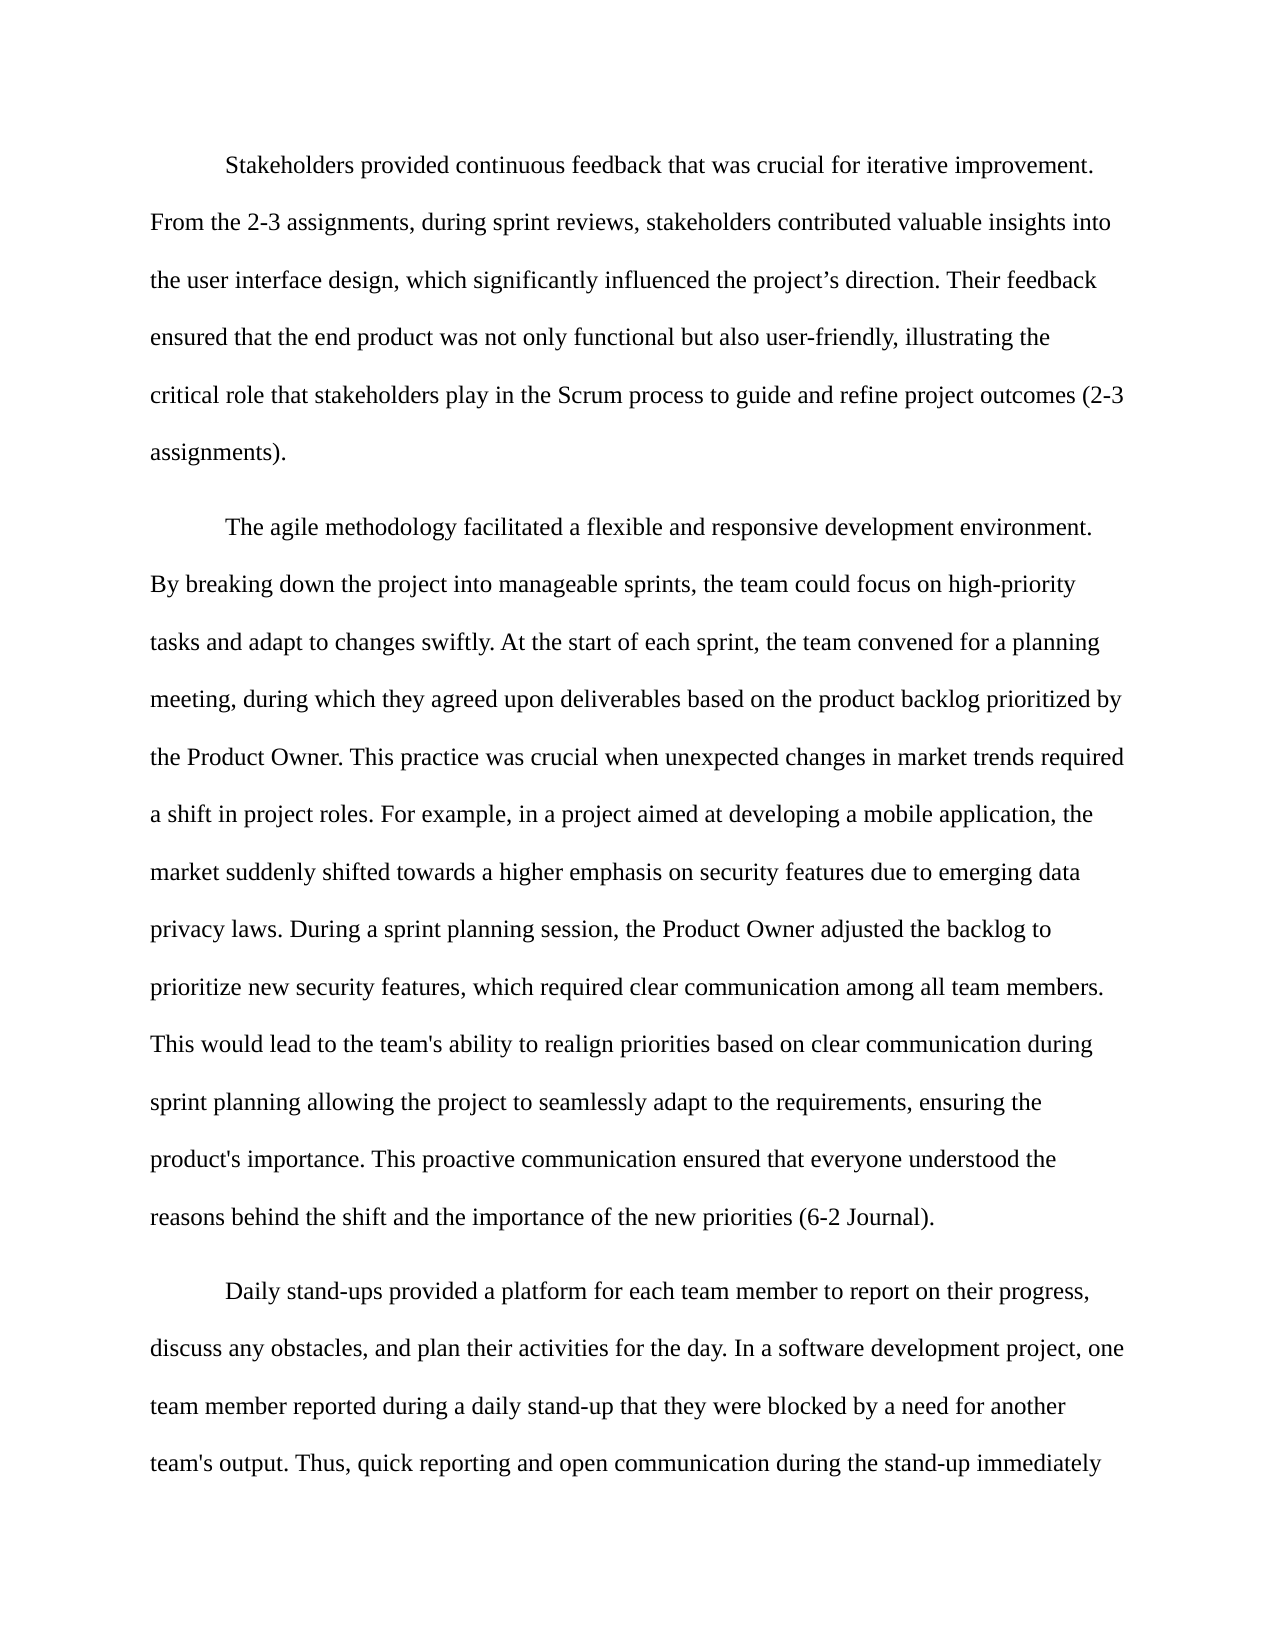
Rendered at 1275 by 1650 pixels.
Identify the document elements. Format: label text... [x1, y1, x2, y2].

text The agile methodology facilitated a flexible and responsive development environment. By breaking down the project into manageable sprints, the team could focus on high-priority tasks and adapt to changes swiftly. At the start of each sprint, the team convened for a planning meeting, during which they agreed upon deliverables based on the product backlog prioritized by the Product Owner. This practice was crucial when unexpected changes in market trends required a shift in project roles. For example, in a project aimed at developing a mobile application, the market suddenly shifted towards a higher emphasis on security features due to emerging data privacy laws. During a sprint planning session, the Product Owner adjusted the backlog to prioritize new security features, which required clear communication among all team members. This would lead to the team's ability to realign priorities based on clear communication during sprint planning allowing the project to seamlessly adapt to the requirements, ensuring the product's importance. This proactive communication ensured that everyone understood the reasons behind the shift and the importance of the new priorities (6-2 Journal). [150, 512, 1125, 1230]
text Stakeholders provided continuous feedback that was crucial for iterative improvement. From the 2-3 assignments, during sprint reviews, stakeholders contributed valuable insights into the user interface design, which significantly influenced the project’s direction. Their feedback ensured that the end product was not only functional but also user-friendly, illustrating the critical role that stakeholders play in the Scrum process to guide and refine project outcomes (2-3 assignments). [150, 150, 1125, 466]
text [150, 1276, 1125, 1477]
